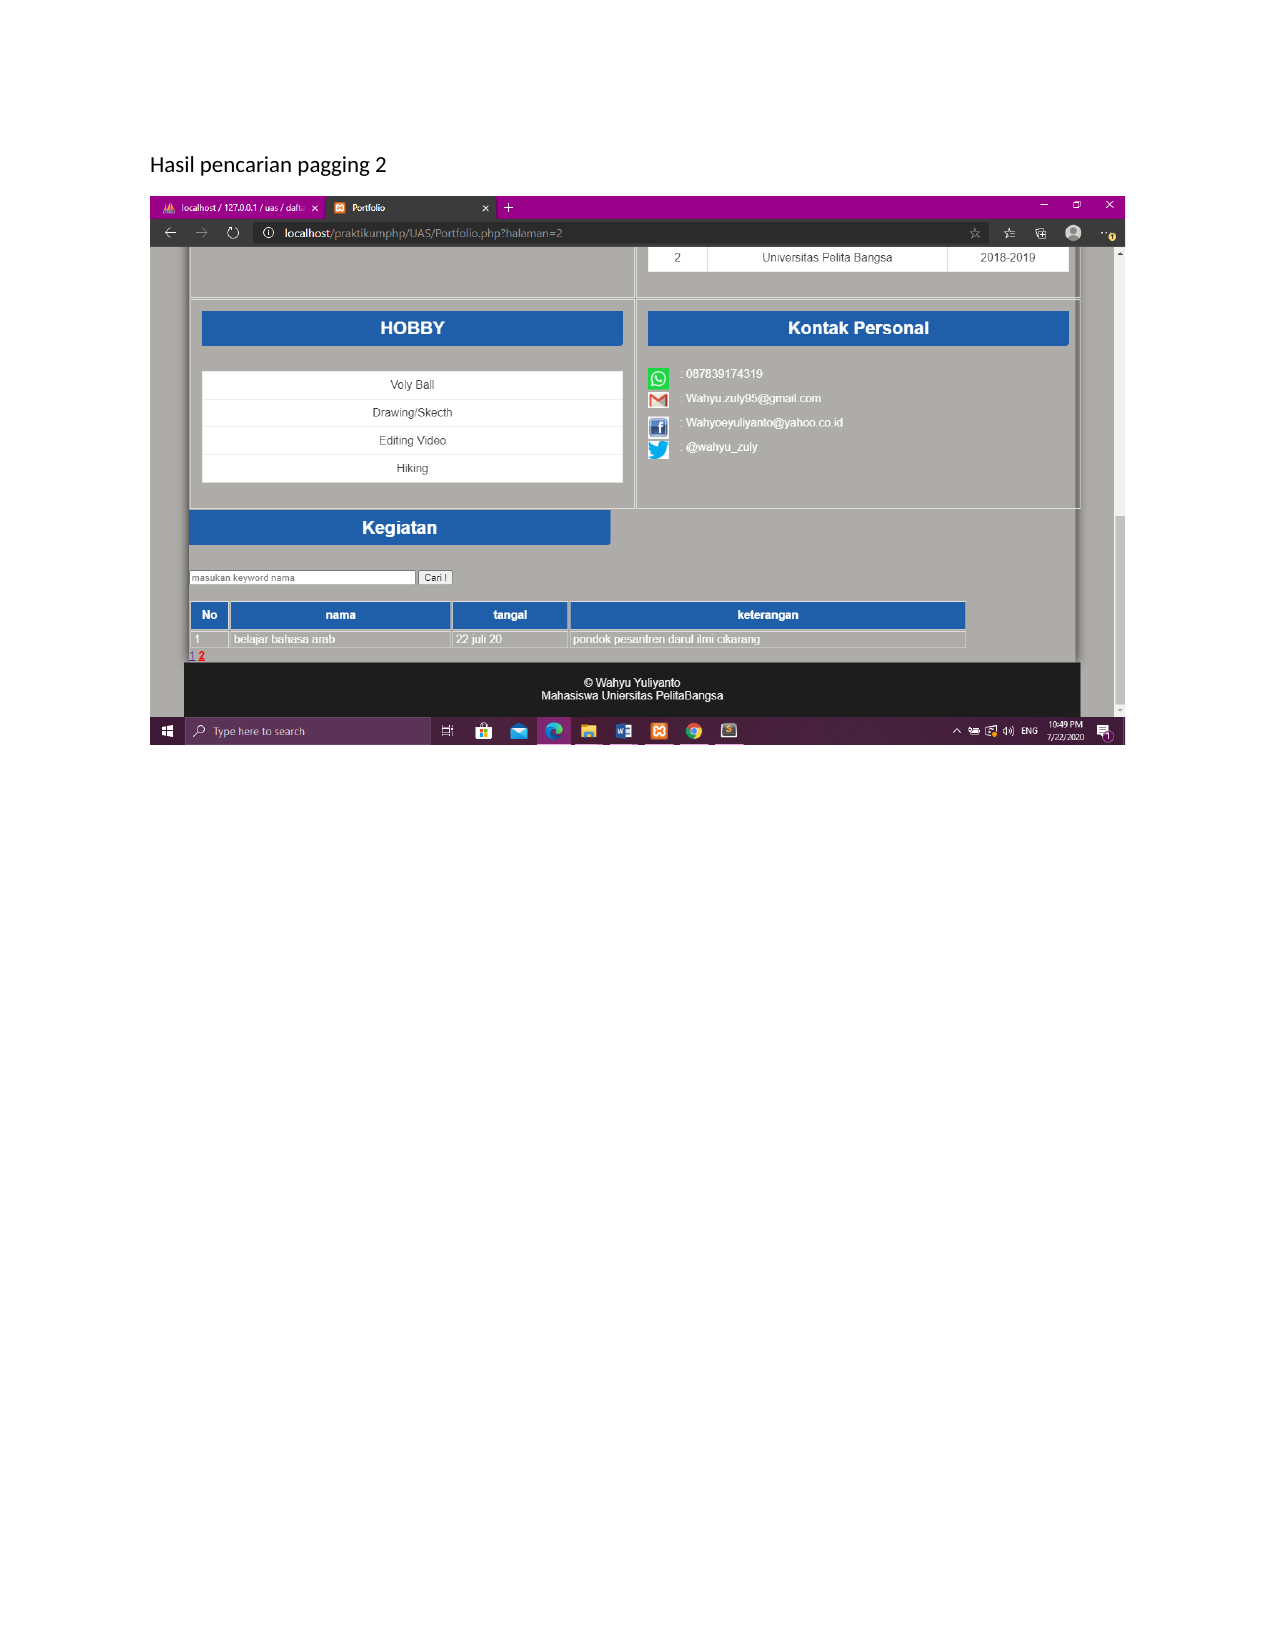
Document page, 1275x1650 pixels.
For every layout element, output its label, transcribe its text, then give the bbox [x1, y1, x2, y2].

picture [150, 196, 1125, 745]
text Hasil pencarian pagging 2 [150, 150, 1125, 178]
